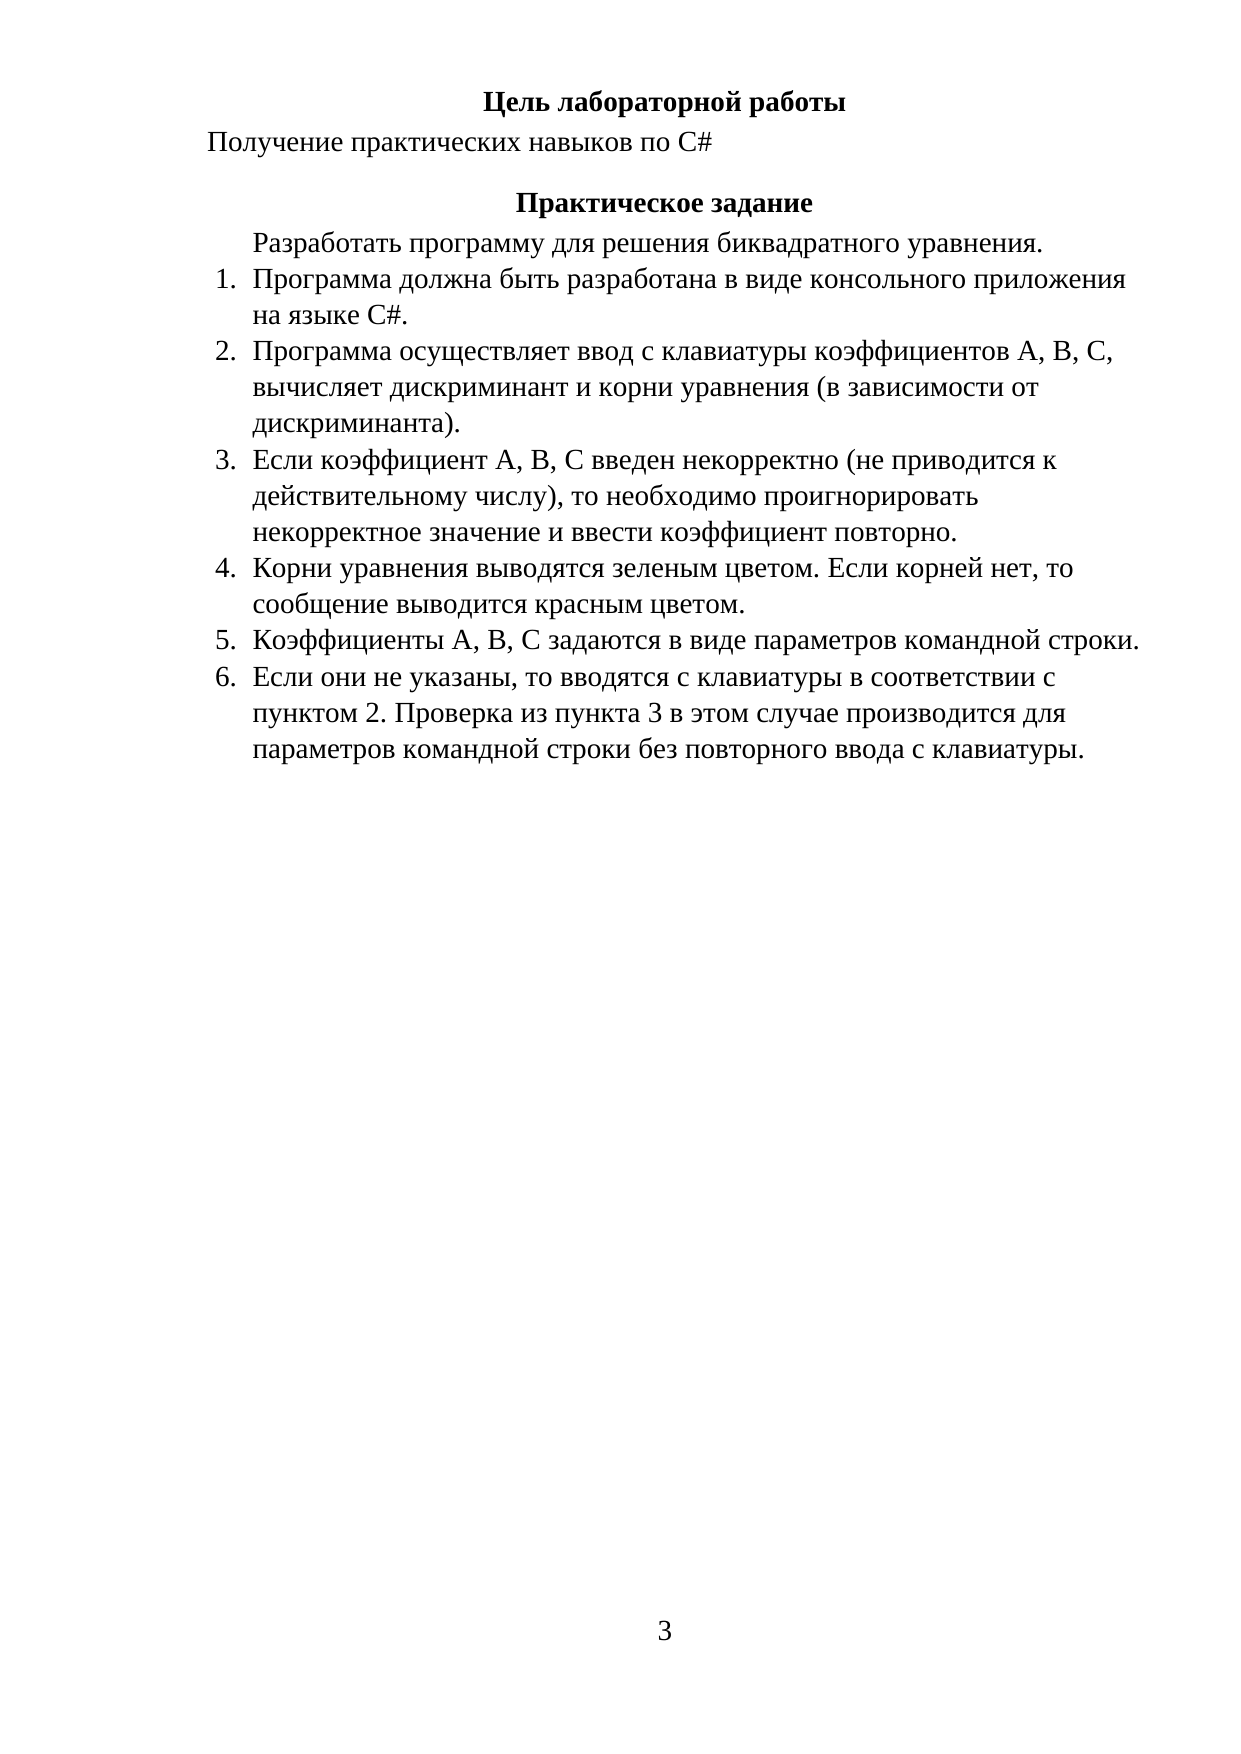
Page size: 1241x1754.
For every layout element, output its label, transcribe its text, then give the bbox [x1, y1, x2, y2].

subtitle Цель лабораторной работы [177, 84, 1152, 118]
list ﻿﻿﻿Программа должна быть разработана в виде консольного приложения на языке С#. [215, 261, 1152, 331]
list ﻿﻿﻿Программа осуществляет ввод с клавиатуры коэффициентов А, В, С, вычисляет дискриминант и корни уравнения (в зависимости от дискриминанта). [215, 333, 1152, 439]
list Если они не указаны, то вводятся с клавиатуры в соответствии с пунктом 2. Проверка из пункта 3 в этом случае производится для параметров командной строки без повторного ввода с клавиатуры. [215, 659, 1152, 764]
list ﻿﻿﻿Если коэффициент А, В, С введен некорректно (не приводится к действительному числу), то необходимо проигнорировать некорректное значение и ввести коэффициент повторно. [215, 442, 1152, 548]
list ﻿﻿﻿Корни уравнения выводятся зеленым цветом. Если корней нет, то сообщение выводится красным цветом. [215, 550, 1152, 620]
list ﻿﻿﻿Коэффициенты А, В, С задаются в виде параметров командной строки. [215, 622, 1152, 656]
subtitle Практическое задание [177, 185, 1152, 219]
text Получение практических навыков по C# [207, 124, 1152, 157]
list Разработать программу для решения биквадратного уравнения. [252, 225, 1152, 258]
